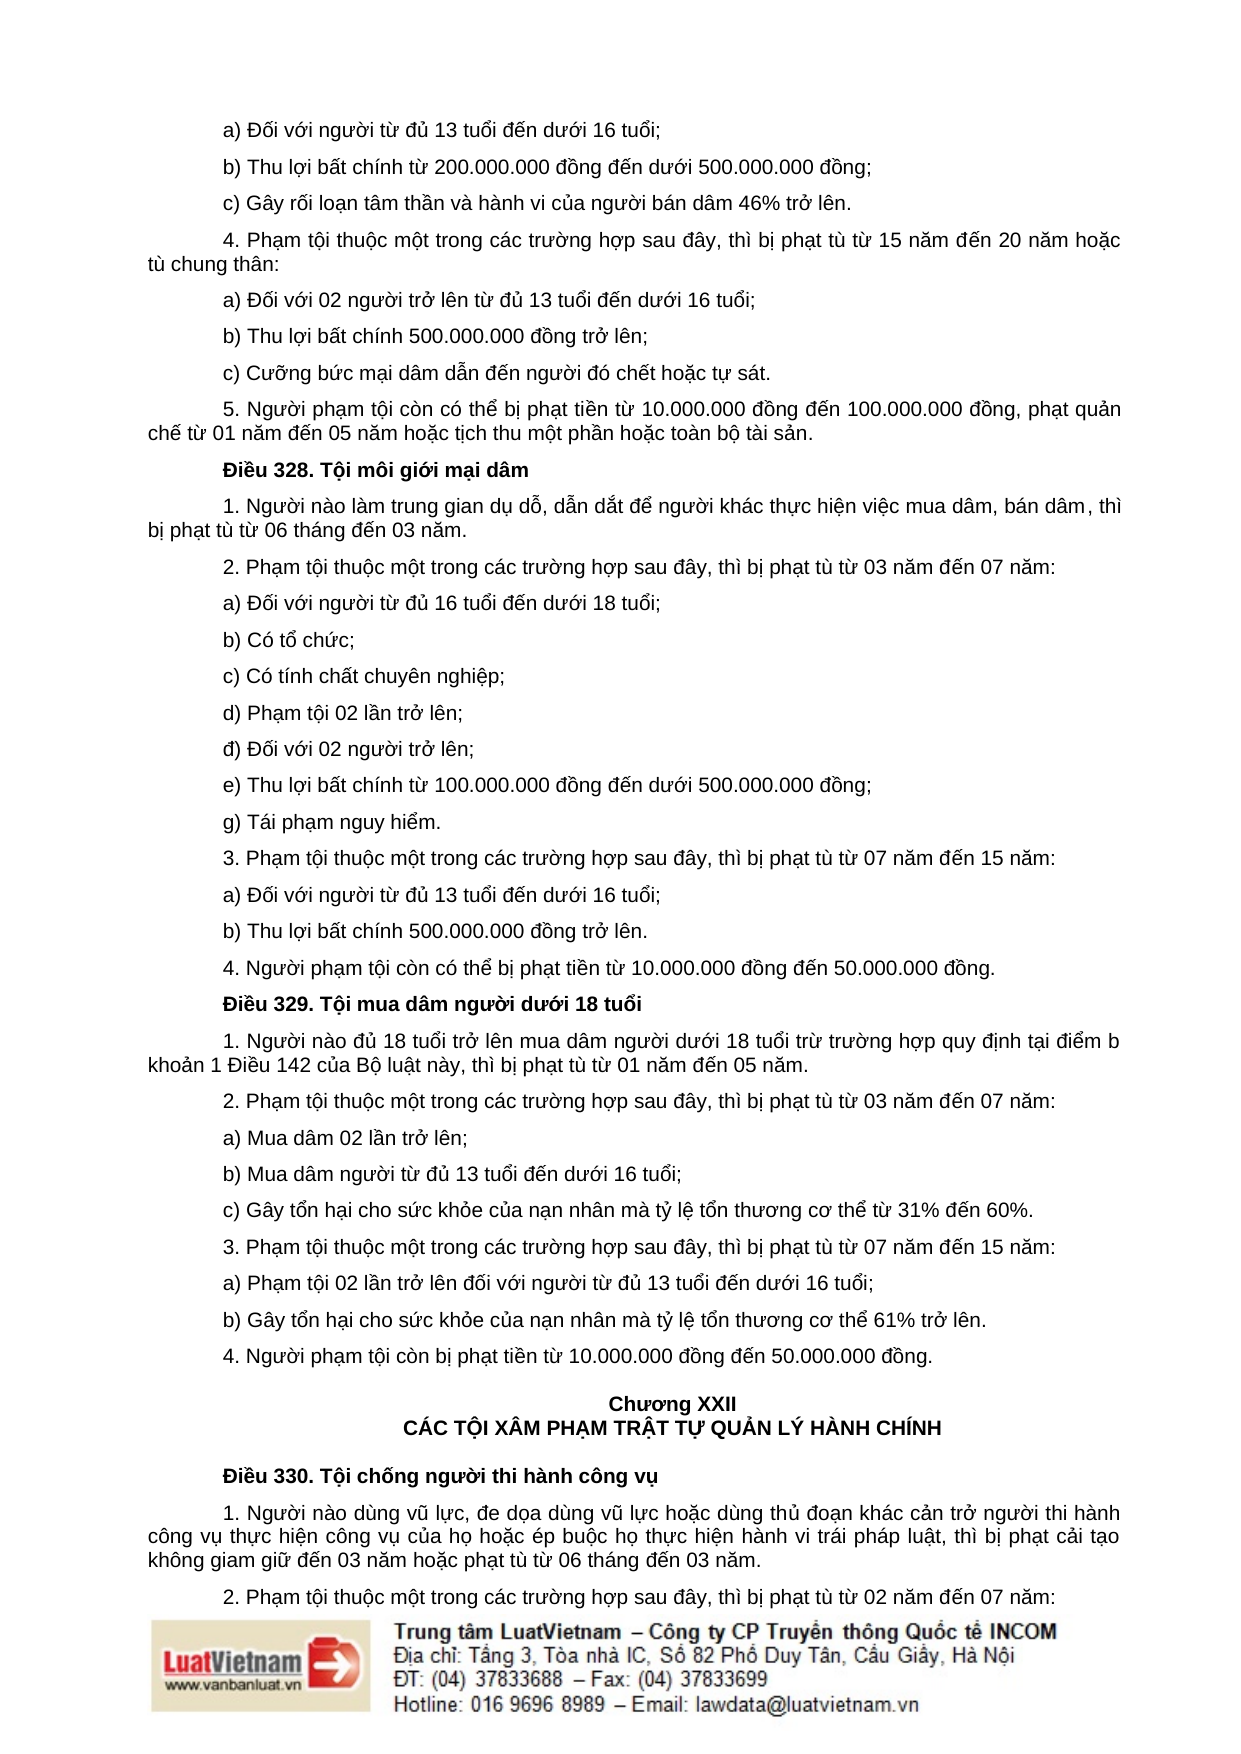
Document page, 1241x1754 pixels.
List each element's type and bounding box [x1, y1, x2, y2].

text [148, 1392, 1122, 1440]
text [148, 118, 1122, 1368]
picture [147, 1614, 1087, 1731]
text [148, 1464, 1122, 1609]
